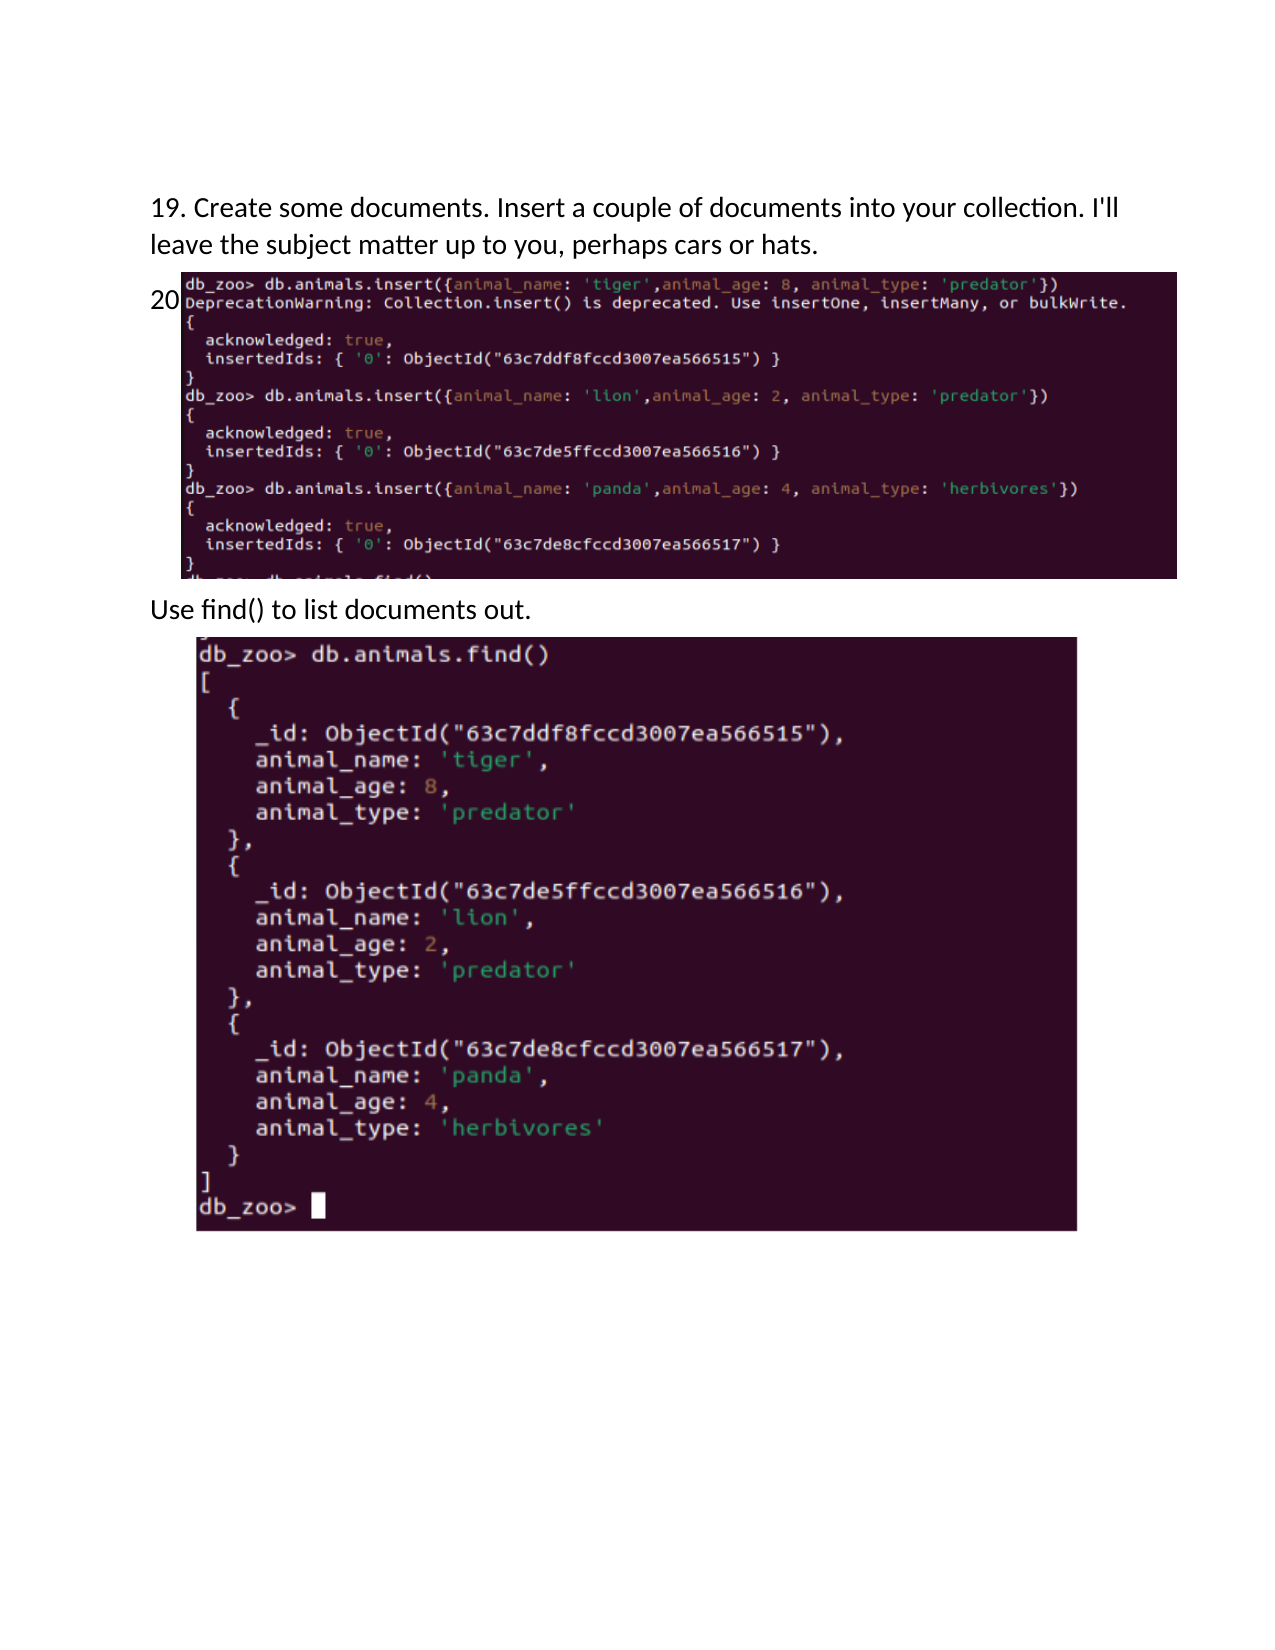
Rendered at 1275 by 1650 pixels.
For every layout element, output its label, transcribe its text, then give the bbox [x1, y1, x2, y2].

picture [181, 272, 1177, 579]
list Create some documents. Insert a couple of documents into your collection. I'll leave the subject matter up to you, perhaps cars or hats. [150, 189, 1119, 262]
picture [196, 637, 1079, 1233]
